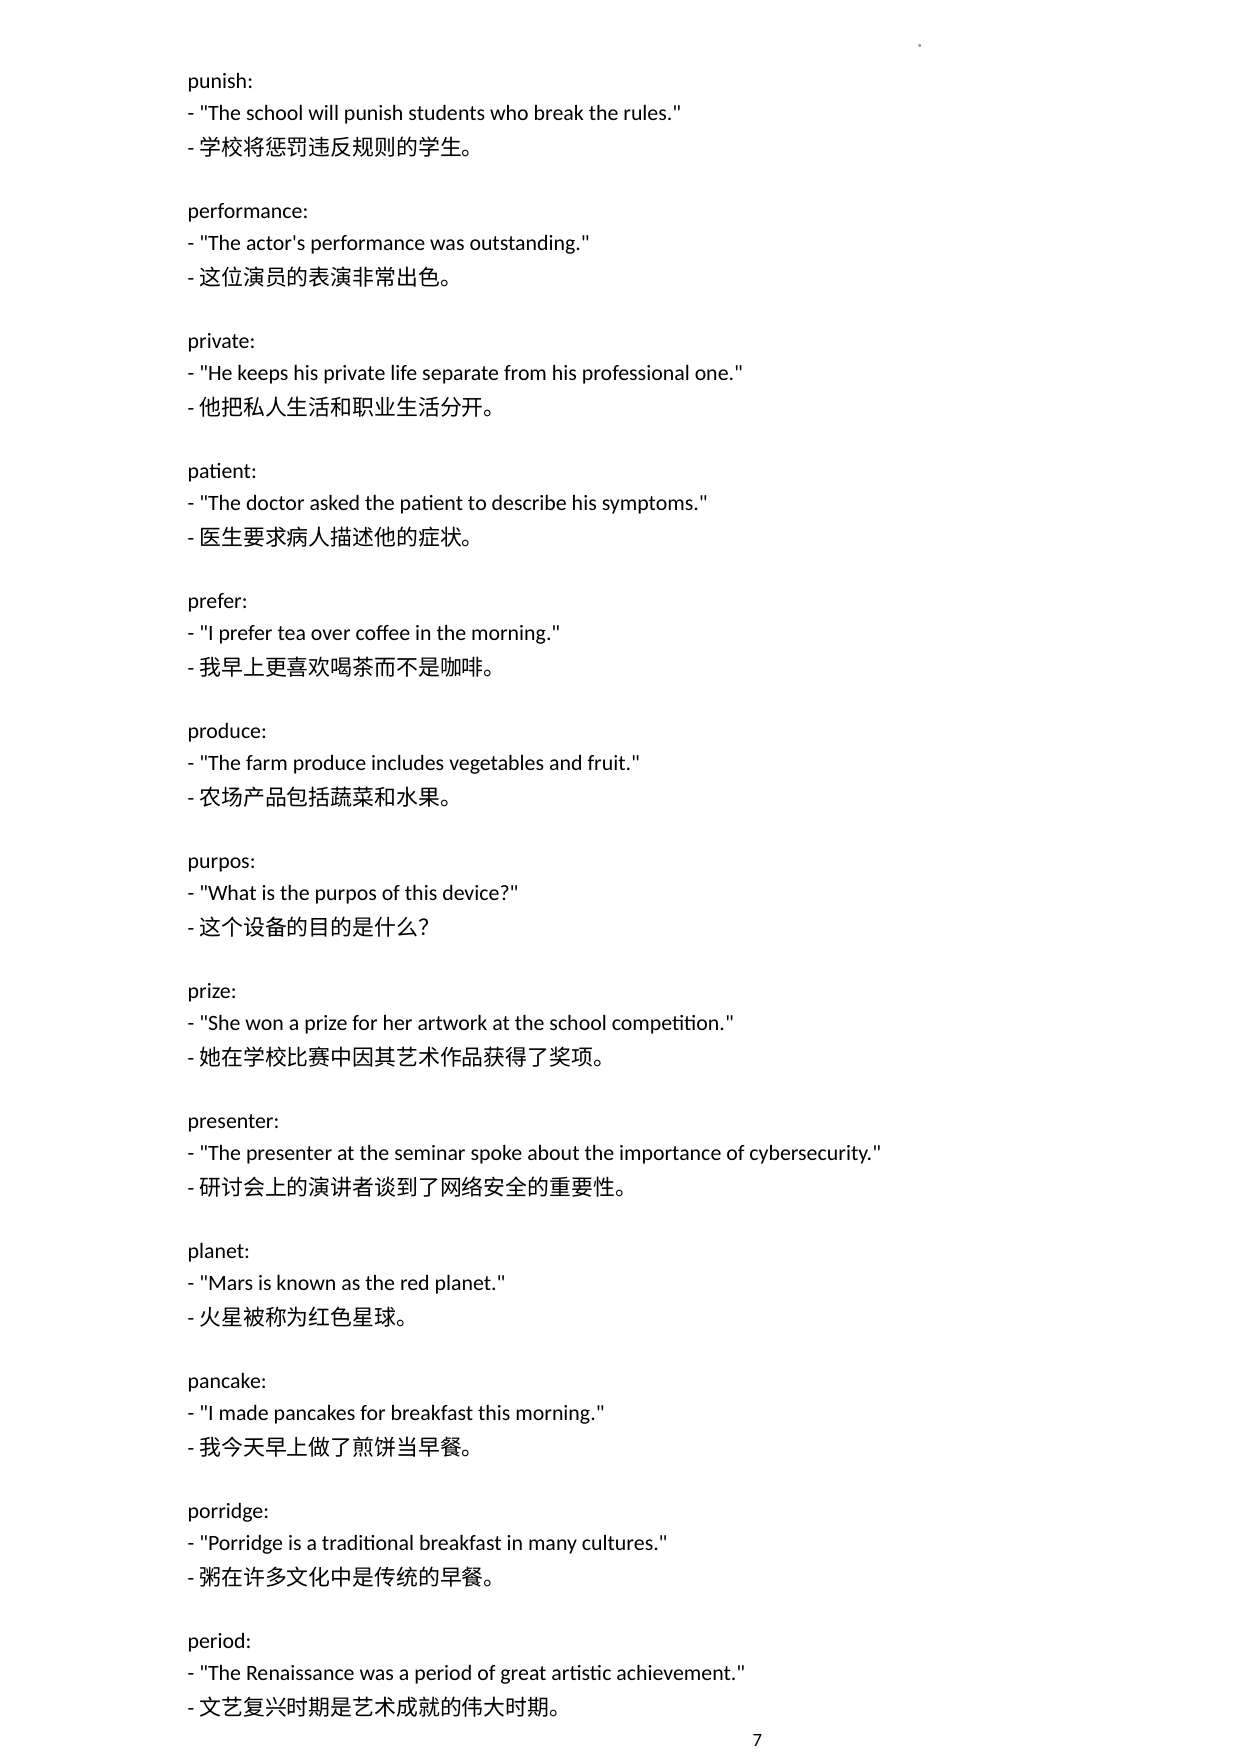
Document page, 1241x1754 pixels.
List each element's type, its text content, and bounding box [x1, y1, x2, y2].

text - 她在学校比赛中因其艺术作品获得了奖项。 [187, 1039, 1053, 1072]
text punish: [187, 64, 1053, 97]
text - 这位演员的表演非常出色。 [187, 259, 1053, 292]
text - "I prefer tea over coffee in the morning." [187, 617, 1053, 649]
text - 我今天早上做了煎饼当早餐。 [187, 1429, 1053, 1462]
text period: [187, 1624, 1053, 1657]
text - 学校将惩罚违反规则的学生。 [187, 129, 1053, 162]
text - 这个设备的目的是什么？ [187, 909, 1053, 942]
text - "Mars is known as the red planet." [187, 1267, 1053, 1299]
text - "What is the purpos of this device?" [187, 877, 1053, 909]
text - "He keeps his private life separate from his professional one." [187, 357, 1053, 389]
text private: [187, 324, 1053, 357]
text - 研讨会上的演讲者谈到了网络安全的重要性。 [187, 1169, 1053, 1202]
text prize: [187, 974, 1053, 1007]
text - 医生要求病人描述他的症状。 [187, 519, 1053, 552]
text - "The school will punish students who break the rules." [187, 97, 1053, 129]
text - "The farm produce includes vegetables and fruit." [187, 747, 1053, 779]
text - 我早上更喜欢喝茶而不是咖啡。 [187, 649, 1053, 682]
text pancake: [187, 1364, 1053, 1397]
text - 他把私人生活和职业生活分开。 [187, 389, 1053, 422]
text - "She won a prize for her artwork at the school competition." [187, 1007, 1053, 1039]
text - "The Renaissance was a period of great artistic achievement." [187, 1657, 1053, 1689]
text purpos: [187, 844, 1053, 877]
text patient: [187, 454, 1053, 487]
text produce: [187, 714, 1053, 747]
text - "Porridge is a traditional breakfast in many cultures." [187, 1527, 1053, 1559]
text presenter: [187, 1104, 1053, 1137]
text planet: [187, 1234, 1053, 1267]
text performance: [187, 194, 1053, 227]
text - 粥在许多文化中是传统的早餐。 [187, 1559, 1053, 1592]
text - 文艺复兴时期是艺术成就的伟大时期。 [187, 1689, 1053, 1722]
text - "I made pancakes for breakfast this morning." [187, 1397, 1053, 1429]
text - 农场产品包括蔬菜和水果。 [187, 779, 1053, 812]
text - "The doctor asked the patient to describe his symptoms." [187, 487, 1053, 519]
text - 火星被称为红色星球。 [187, 1299, 1053, 1332]
text - "The actor's performance was outstanding." [187, 227, 1053, 259]
text porridge: [187, 1494, 1053, 1527]
text - "The presenter at the seminar spoke about the importance of cybersecurity." [187, 1137, 1053, 1169]
text prefer: [187, 584, 1053, 617]
